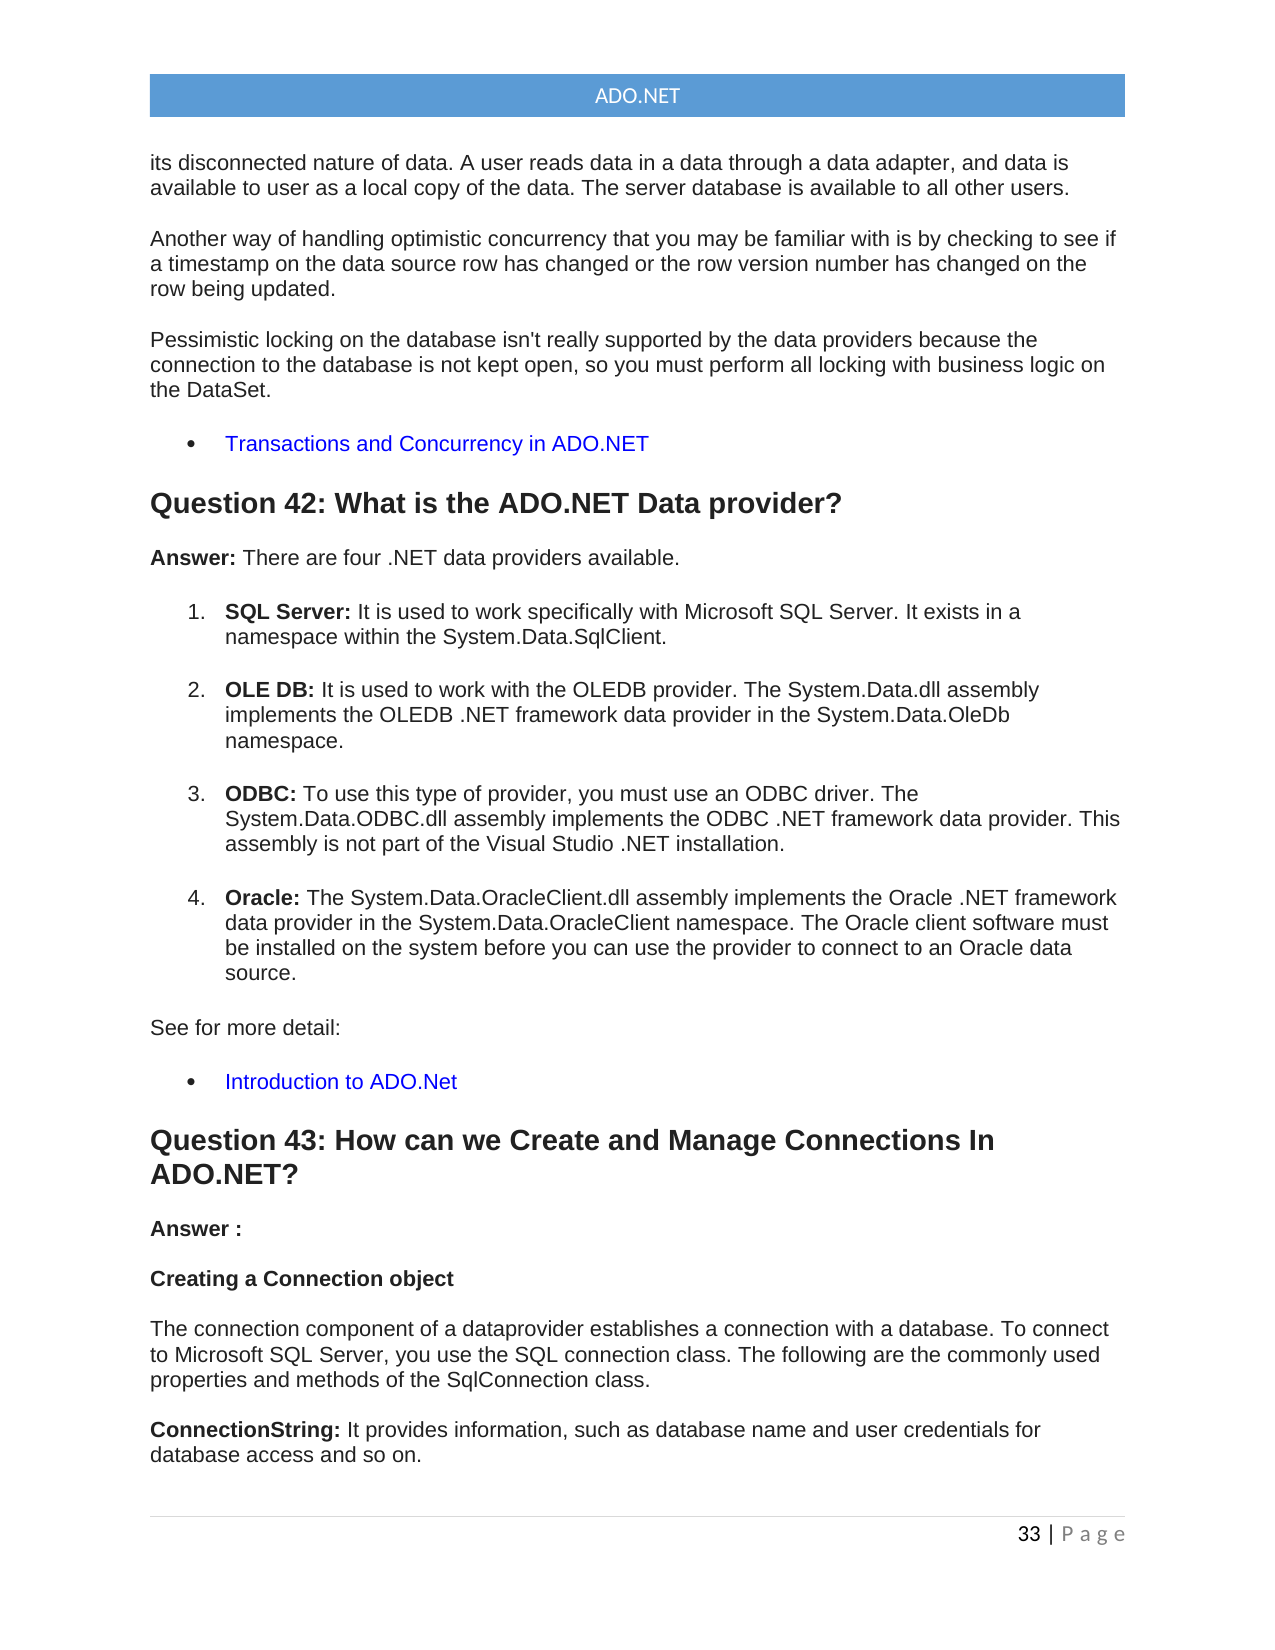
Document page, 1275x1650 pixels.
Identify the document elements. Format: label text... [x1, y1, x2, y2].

text See for more detail: [150, 1014, 1125, 1040]
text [150, 1123, 1125, 1493]
list OLE DB: It is used to work with the OLEDB provider. The System.Data.dll assembly implements the OLEDB .NET framework data provider in the System.Data.OleDb namespace. [187, 677, 1125, 781]
text Question 42: What is the ADO.NET Data provider? Answer: There are four .NET data providers available. [150, 486, 1125, 569]
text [150, 150, 1125, 402]
list Transactions and Concurrency in ADO.NET [187, 431, 1125, 456]
list SQL Server: It is used to work specifically with Microsoft SQL Server. It exists in a namespace within the System.Data.SqlClient. [187, 599, 1125, 677]
list Introduction to ADO.Net [187, 1069, 1125, 1094]
list ODBC: To use this type of provider, you must use an ODBC driver. The System.Data.ODBC.dll assembly implements the ODBC .NET framework data provider. This assembly is not part of the Visual Studio .NET installation. [187, 781, 1125, 884]
list Oracle: The System.Data.OracleClient.dll assembly implements the Oracle .NET framework data provider in the System.Data.OracleClient namespace. The Oracle client software must be installed on the system before you can use the provider to connect to an Oracle data source. [187, 884, 1125, 985]
